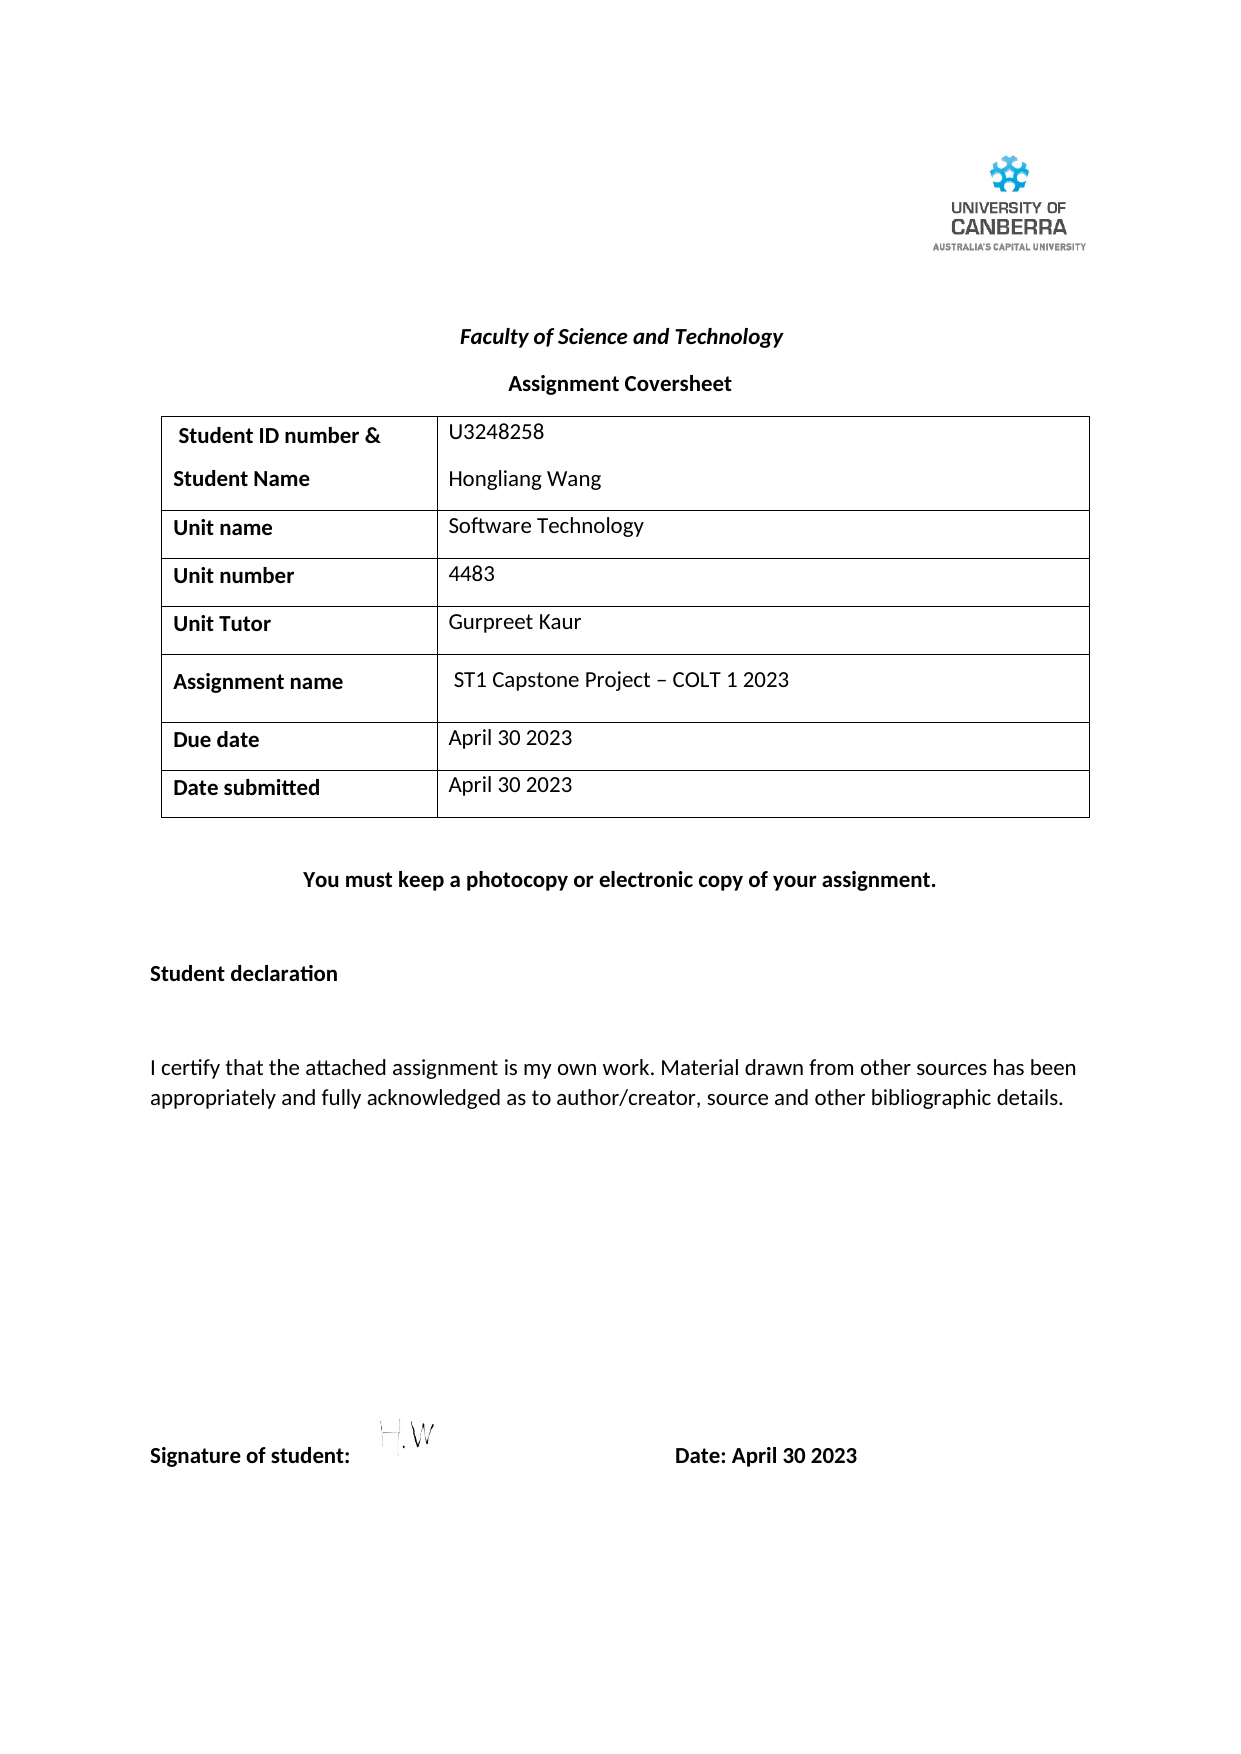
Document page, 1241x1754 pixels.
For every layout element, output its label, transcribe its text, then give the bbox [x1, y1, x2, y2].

text You must keep a photocopy or electronic copy of your assignment. [150, 865, 1090, 893]
table_cell Due date [162, 723, 437, 769]
text Signature of student: Date: April 30 2023 [150, 1411, 1090, 1469]
table_cell Date submitted [162, 771, 437, 817]
text Student declaration [150, 959, 1090, 987]
table_cell Unit Tutor [162, 607, 437, 654]
text Faculty of Science and Technology [150, 322, 1090, 350]
table_cell 4483 [438, 559, 1089, 606]
table_cell ST1 Capstone Project – COLT 1 2023 [438, 655, 1089, 722]
table_header U3248258 Hongliang Wang [438, 417, 1089, 510]
table_cell April 30 2023 [438, 723, 1089, 769]
table_cell Unit name [162, 511, 437, 558]
text I certify that the attached assignment is my own work. Material drawn from other sources has been appropriately and fully acknowledged as to author/creator, source and other bibliographic details. [150, 1053, 1090, 1111]
table_cell Software Technology [438, 511, 1089, 558]
table_cell Gurpreet Kaur [438, 607, 1089, 654]
table_cell Assignment name [162, 655, 437, 722]
picture [355, 1411, 469, 1464]
picture [927, 150, 1091, 257]
table_header Student ID number & Student Name [162, 417, 437, 510]
text Assignment Coversheet [150, 369, 1090, 397]
table_cell Unit number [162, 559, 437, 606]
table_cell April 30 2023 [438, 771, 1089, 817]
